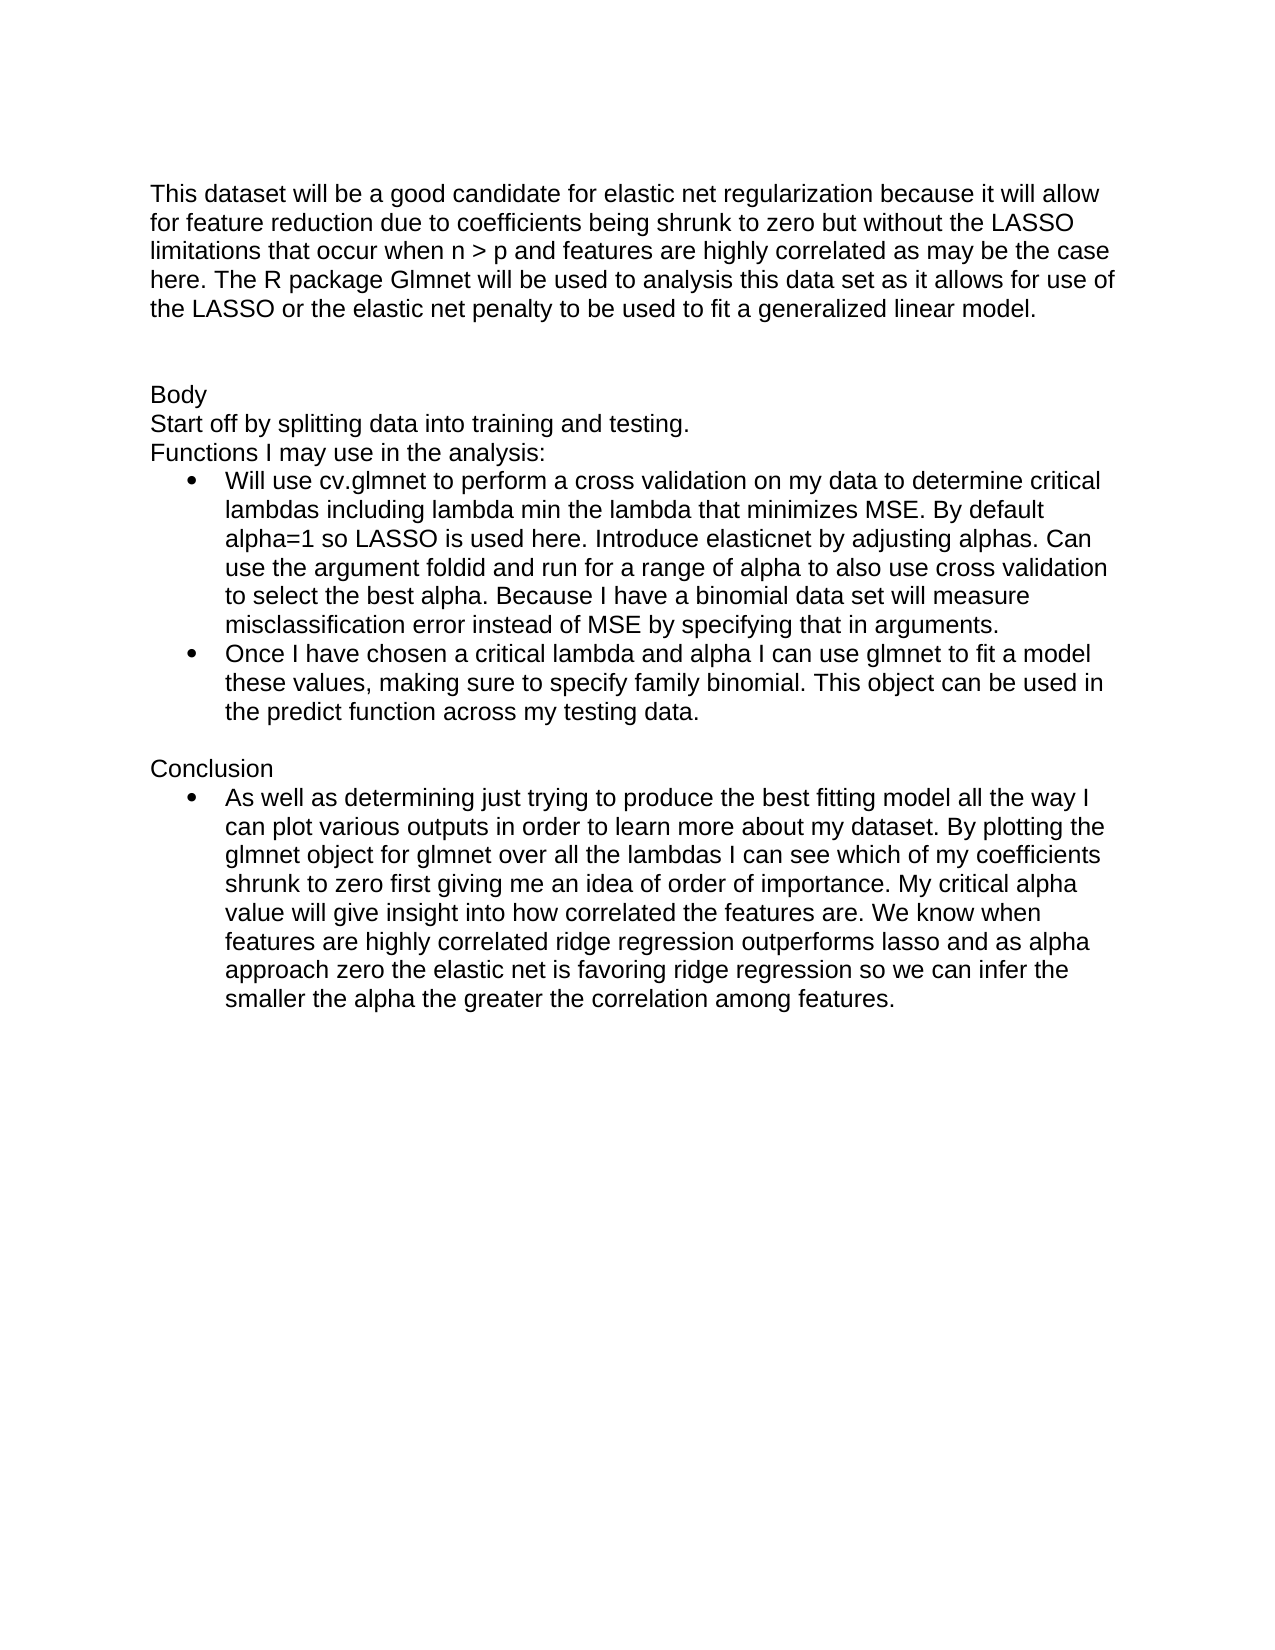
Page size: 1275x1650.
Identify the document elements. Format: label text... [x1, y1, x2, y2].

text This dataset will be a good candidate for elastic net regularization because it will allow for feature reduction due to coefficients being shrunk to zero but without the LASSO limitations that occur when n > p and features are highly correlated as may be the case here. The R package Glmnet will be used to analysis this data set as it allows for use of the LASSO or the elastic net penalty to be used to fit a generalized linear model. [150, 179, 1125, 322]
list As well as determining just trying to produce the best fitting model all the way I can plot various outputs in order to learn more about my dataset. By plotting the glmnet object for glmnet over all the lambdas I can see which of my coefficients shrunk to zero first giving me an idea of order of importance. My critical alpha value will give insight into how correlated the features are. We know when features are highly correlated ridge regression outperforms lasso and as alpha approach zero the elastic net is favoring ridge regression so we can infer the smaller the alpha the greater the correlation among features. [187, 783, 1125, 1013]
list Once I have chosen a critical lambda and alpha I can use glmnet to fit a model these values, making sure to specify family binomial. This object can be used in the predict function across my testing data. [187, 639, 1125, 725]
text Conclusion [150, 754, 1125, 783]
text Functions I may use in the analysis: [150, 437, 1125, 466]
text Body [150, 380, 1125, 409]
text Start off by splitting data into training and testing. [150, 409, 1125, 437]
list Will use cv.glmnet to perform a cross validation on my data to determine critical lambdas including lambda min the lambda that minimizes MSE. By default alpha=1 so LASSO is used here. Introduce elasticnet by adjusting alphas. Can use the argument foldid and run for a range of alpha to also use cross validation to select the best alpha. Because I have a binomial data set will measure misclassification error instead of MSE by specifying that in arguments. [187, 466, 1125, 639]
